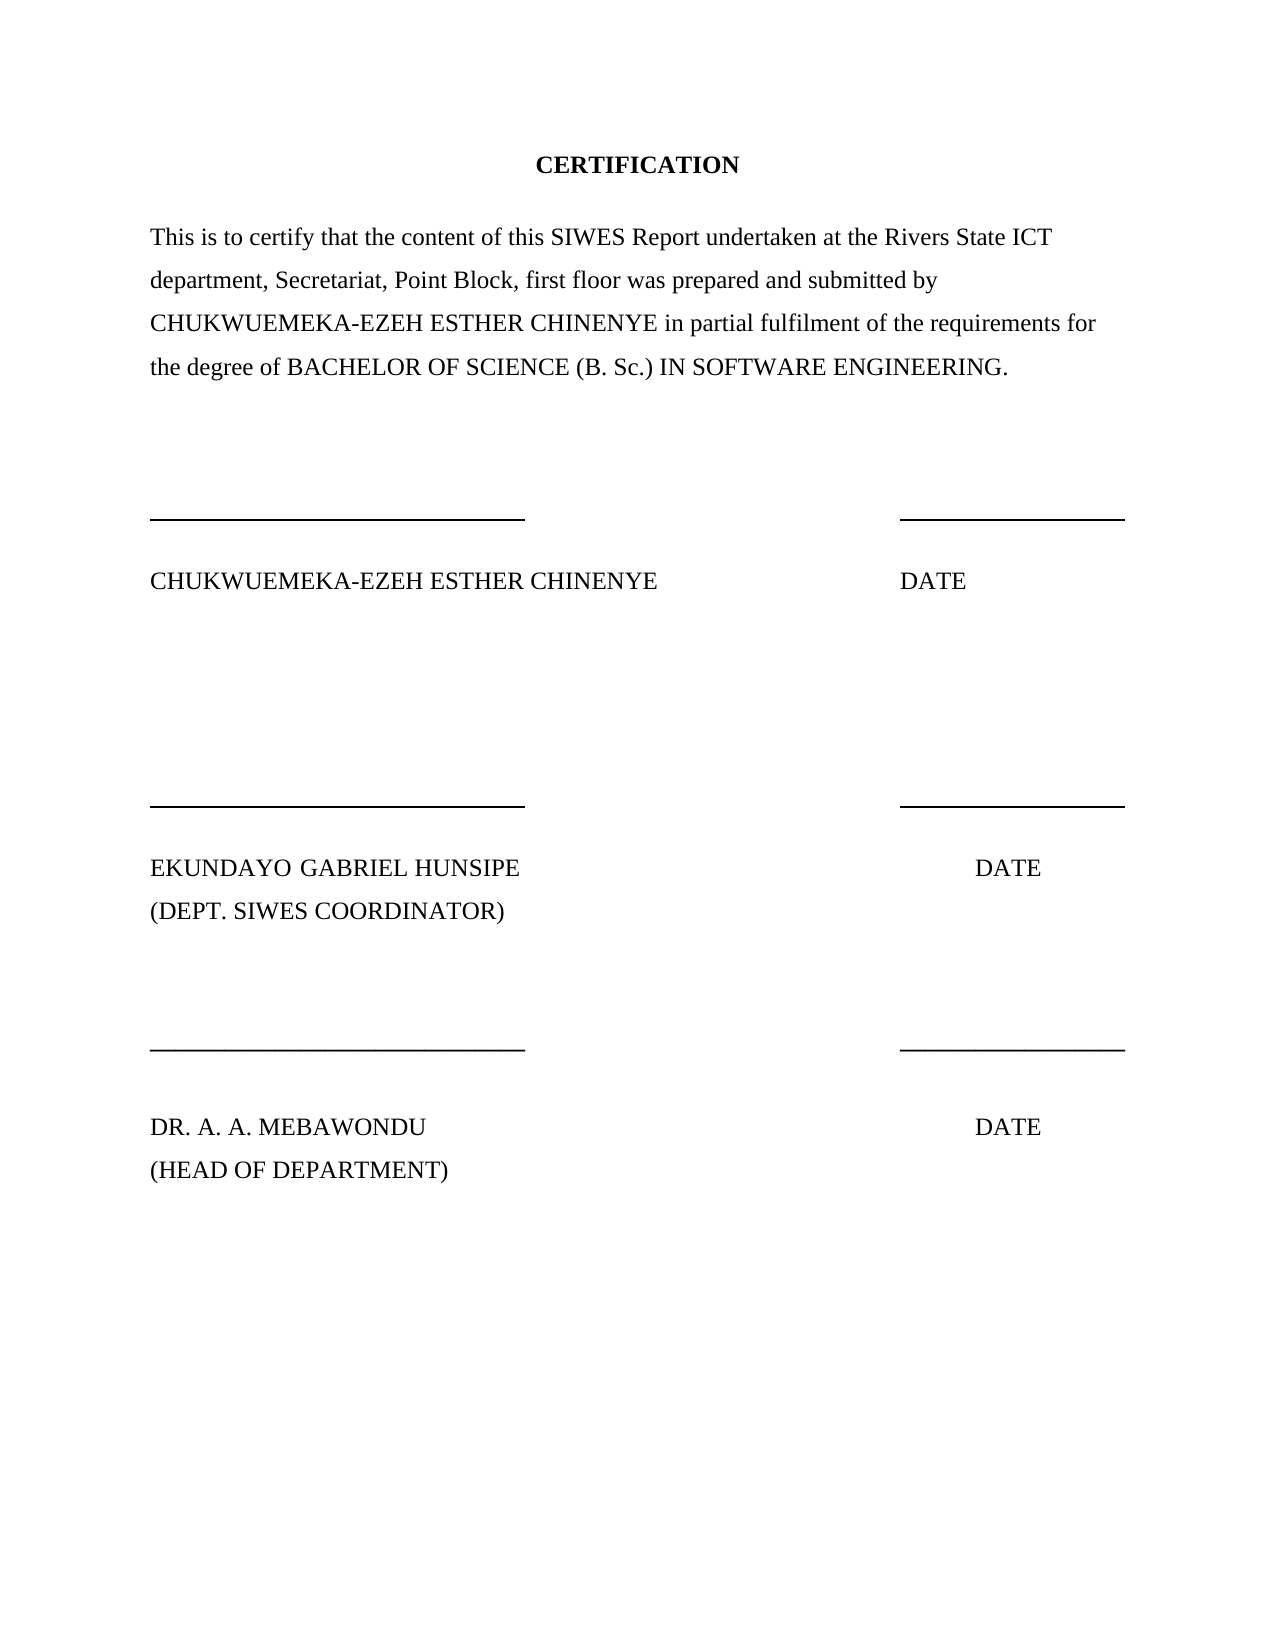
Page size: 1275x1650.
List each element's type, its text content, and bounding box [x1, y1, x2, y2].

text CERTIFICATION [150, 150, 1125, 179]
text (HEAD OF DEPARTMENT) [150, 1155, 1125, 1183]
text EKUNDAYO GABRIEL HUNSIPE DATE [150, 853, 1125, 882]
text DR. A. A. MEBAWONDU DATE [150, 1112, 1125, 1140]
text ______________________________ __________________ [150, 1025, 1125, 1054]
text This is to certify that the content of this SIWES Report undertaken at the Rivers State ICT department, Secretariat, Point Block, first floor was prepared and submitted by CHUKWUEMEKA-EZEH ESTHER CHINENYE in partial fulfilment of the requirements for the degree of BACHELOR OF SCIENCE (B. Sc.) IN SOFTWARE ENGINEERING. [150, 222, 1125, 380]
text (DEPT. SIWES COORDINATOR) [150, 896, 1125, 925]
text CHUKWUEMEKA-EZEH ESTHER CHINENYE DATE [150, 566, 1125, 595]
